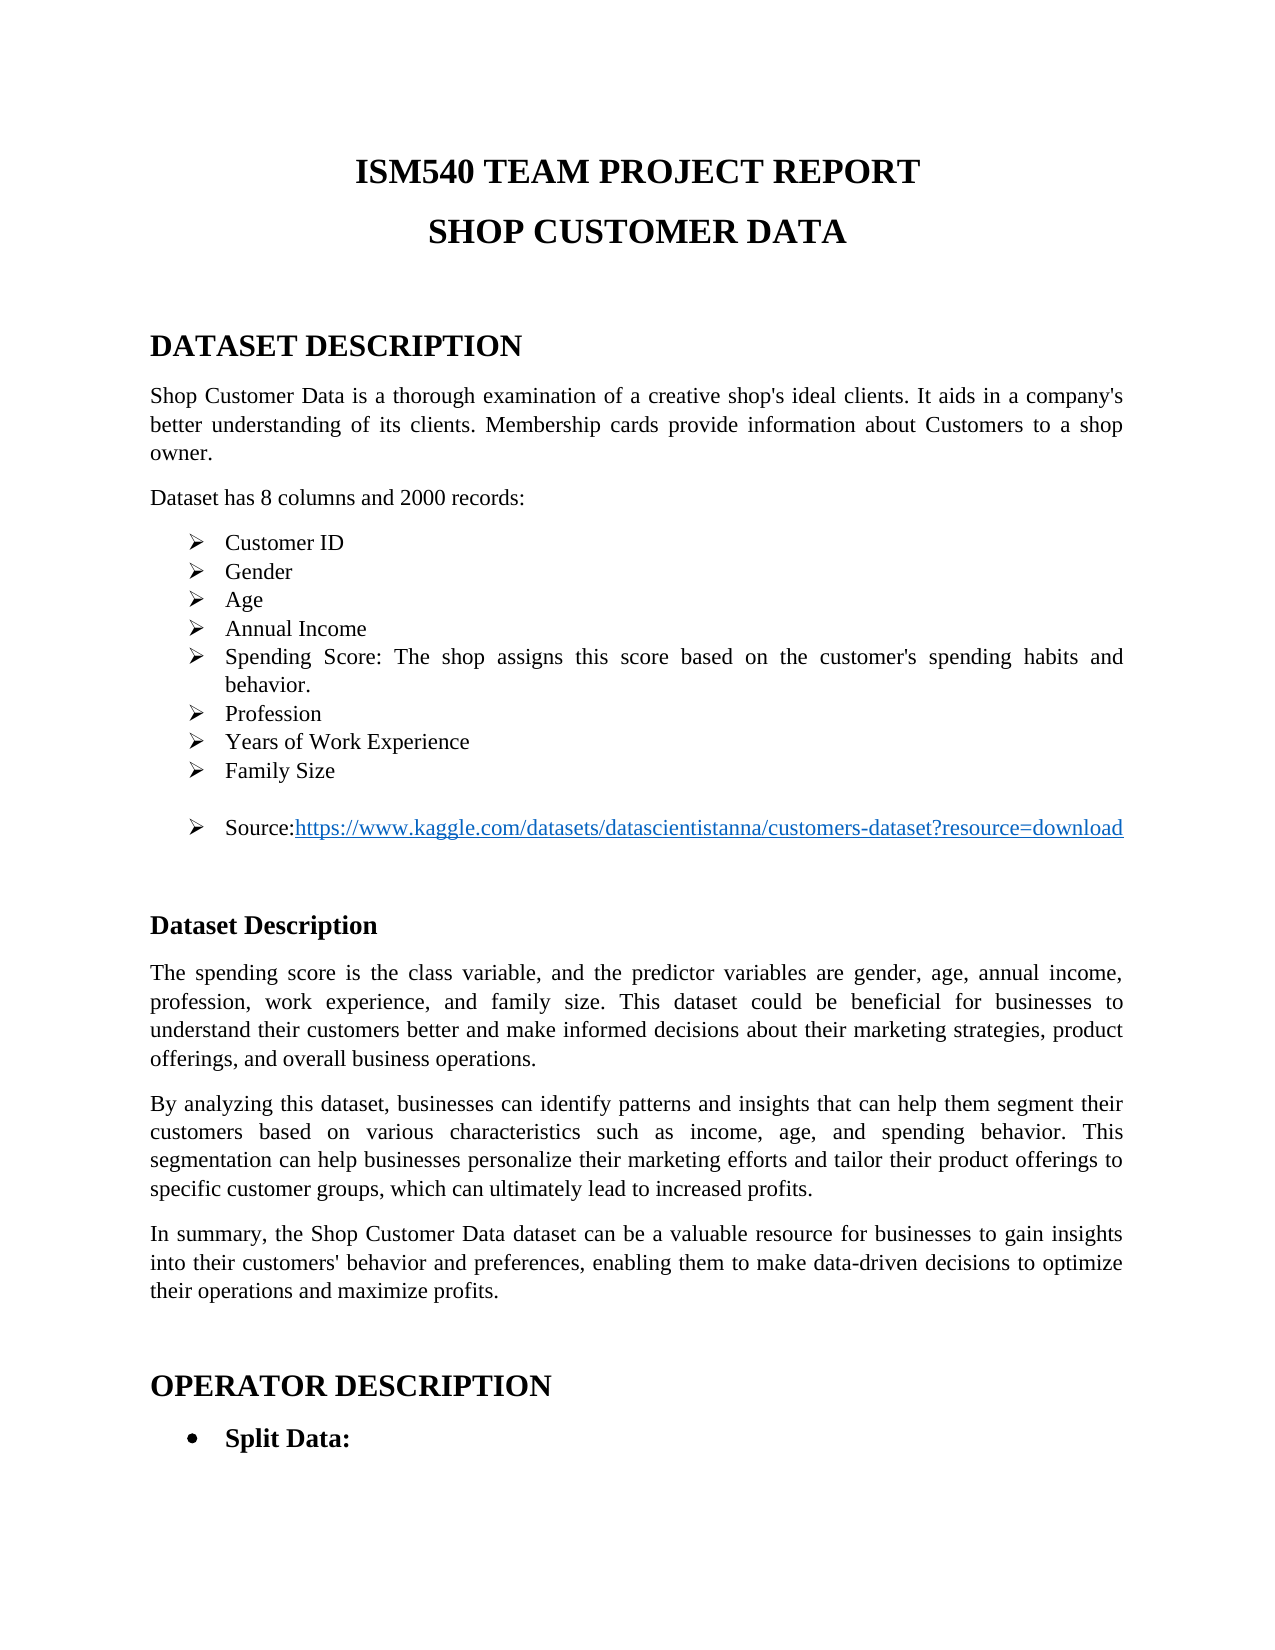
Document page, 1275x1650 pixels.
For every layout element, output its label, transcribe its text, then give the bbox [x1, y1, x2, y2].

list Customer ID [187, 529, 1125, 556]
list Years of Work Experience [187, 728, 1125, 755]
text Dataset has 8 columns and 2000 records: [150, 484, 1125, 511]
text DATASET DESCRIPTION [150, 327, 1125, 363]
text In summary, the Shop Customer Data dataset can be a valuable resource for businesses to gain insights into their customers' behavior and preferences, enabling them to make data-driven decisions to optimize their operations and maximize profits. [150, 1220, 1125, 1303]
text The spending score is the class variable, and the predictor variables are gender, age, annual income, profession, work experience, and family size. This dataset could be beneficial for businesses to understand their customers better and make informed decisions about their marketing strategies, product offerings, and overall business operations. [150, 959, 1125, 1071]
list Family Size [187, 757, 1125, 783]
text OPERATOR DESCRIPTION [150, 1367, 1125, 1403]
text SHOP CUSTOMER DATA [150, 211, 1125, 252]
list Profession [187, 700, 1125, 726]
list Spending Score: The shop assigns this score based on the customer's spending habits and behavior. [187, 643, 1125, 698]
list Annual Income [187, 615, 1125, 641]
text ISM540 TEAM PROJECT REPORT [150, 150, 1125, 191]
list Age [187, 586, 1125, 613]
list Gender [187, 558, 1125, 584]
text Dataset Description [150, 909, 1125, 940]
text Shop Customer Data is a thorough examination of a creative shop's ideal clients. It aids in a company's better understanding of its clients. Membership cards provide information about Customers to a shop owner. [150, 382, 1125, 466]
list Split Data: [187, 1423, 1125, 1454]
text By analyzing this dataset, businesses can identify patterns and insights that can help them segment their customers based on various characteristics such as income, age, and spending behavior. This segmentation can help businesses personalize their marketing efforts and tailor their product offerings to specific customer groups, which can ultimately lead to increased profits. [150, 1090, 1125, 1201]
list Source:https://www.kaggle.com/datasets/datascientistanna/customers-dataset?resource=download [187, 814, 1125, 840]
